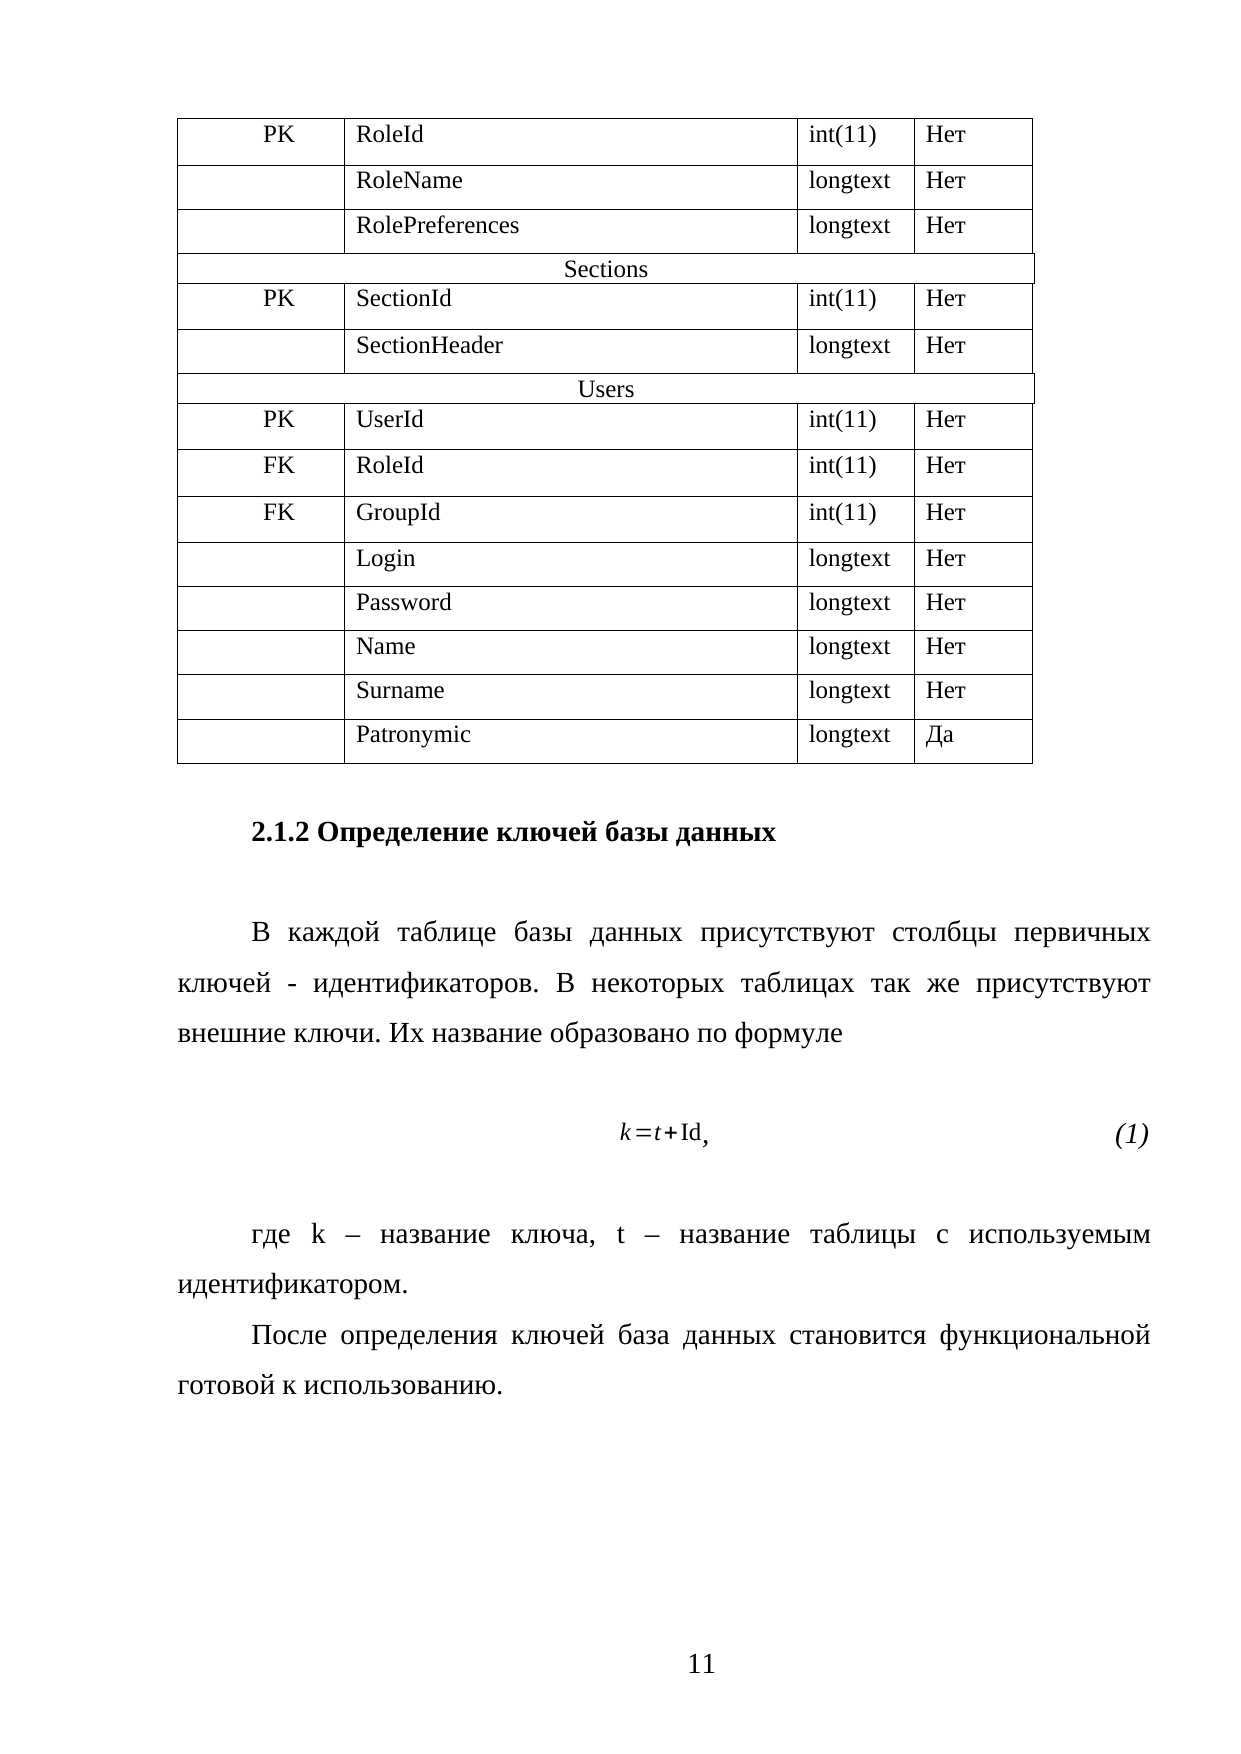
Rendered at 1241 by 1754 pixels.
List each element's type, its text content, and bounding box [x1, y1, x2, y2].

table_cell RoleId [345, 450, 797, 496]
table_cell Sections [178, 254, 1034, 282]
table_cell RoleName [345, 166, 797, 209]
table_cell Name [345, 631, 797, 674]
table_cell [178, 720, 344, 762]
table_cell longtext [798, 675, 914, 718]
text , (1) [546, 1116, 1152, 1149]
table_cell RolePreferences [345, 210, 797, 253]
table_cell PK [178, 284, 344, 329]
table_cell longtext [798, 631, 914, 674]
table_cell longtext [798, 210, 914, 253]
text где k – название ключа, t – название таблицы с используемым идентификатором. [177, 1216, 1152, 1300]
table_cell [178, 587, 344, 630]
table_cell [178, 210, 344, 253]
table_cell Да [915, 720, 1032, 762]
table_cell longtext [798, 166, 914, 209]
table_cell Patronymic [345, 720, 797, 762]
table_cell [178, 675, 344, 718]
table_cell Нет [915, 543, 1032, 586]
table_cell Нет [915, 284, 1032, 329]
table_cell Нет [915, 631, 1032, 674]
table_cell Нет [915, 450, 1032, 496]
table_cell UserId [345, 404, 797, 449]
table_cell [178, 166, 344, 209]
table_cell GroupId [345, 497, 797, 542]
table_cell [178, 631, 344, 674]
table_cell int(11) [798, 119, 914, 164]
table_cell FK [178, 450, 344, 496]
text После определения ключей база данных становится функциональной готовой к использованию. [177, 1317, 1152, 1401]
table_cell Нет [915, 330, 1032, 373]
table_cell longtext [798, 587, 914, 630]
text В каждой таблице базы данных присутствуют столбцы первичных ключей - идентификаторов. В некоторых таблицах так же присутствуют внешние ключи. Их название образовано по формуле [177, 914, 1152, 1049]
table_cell longtext [798, 720, 914, 762]
table_cell Surname [345, 675, 797, 718]
table_cell Login [345, 543, 797, 586]
table_cell Нет [915, 210, 1032, 253]
table_cell PK [178, 119, 344, 164]
table_cell Нет [915, 119, 1032, 164]
table_cell SectionId [345, 284, 797, 329]
table_cell Нет [915, 404, 1032, 449]
table_cell PK [178, 404, 344, 449]
table_cell Users [178, 374, 1034, 403]
table_cell FK [178, 497, 344, 542]
text 2.1.2 Определение ключей базы данных [177, 814, 1152, 847]
table_cell Нет [915, 587, 1032, 630]
table_cell longtext [798, 330, 914, 373]
table_cell int(11) [798, 284, 914, 329]
table_cell int(11) [798, 497, 914, 542]
table_cell [178, 543, 344, 586]
table_cell RoleId [345, 119, 797, 164]
table_cell Нет [915, 497, 1032, 542]
table_cell Нет [915, 166, 1032, 209]
table_cell Нет [915, 675, 1032, 718]
table_cell [178, 330, 344, 373]
table_cell int(11) [798, 450, 914, 496]
table_cell Password [345, 587, 797, 630]
table_cell int(11) [798, 404, 914, 449]
table_cell longtext [798, 543, 914, 586]
table_cell SectionHeader [345, 330, 797, 373]
